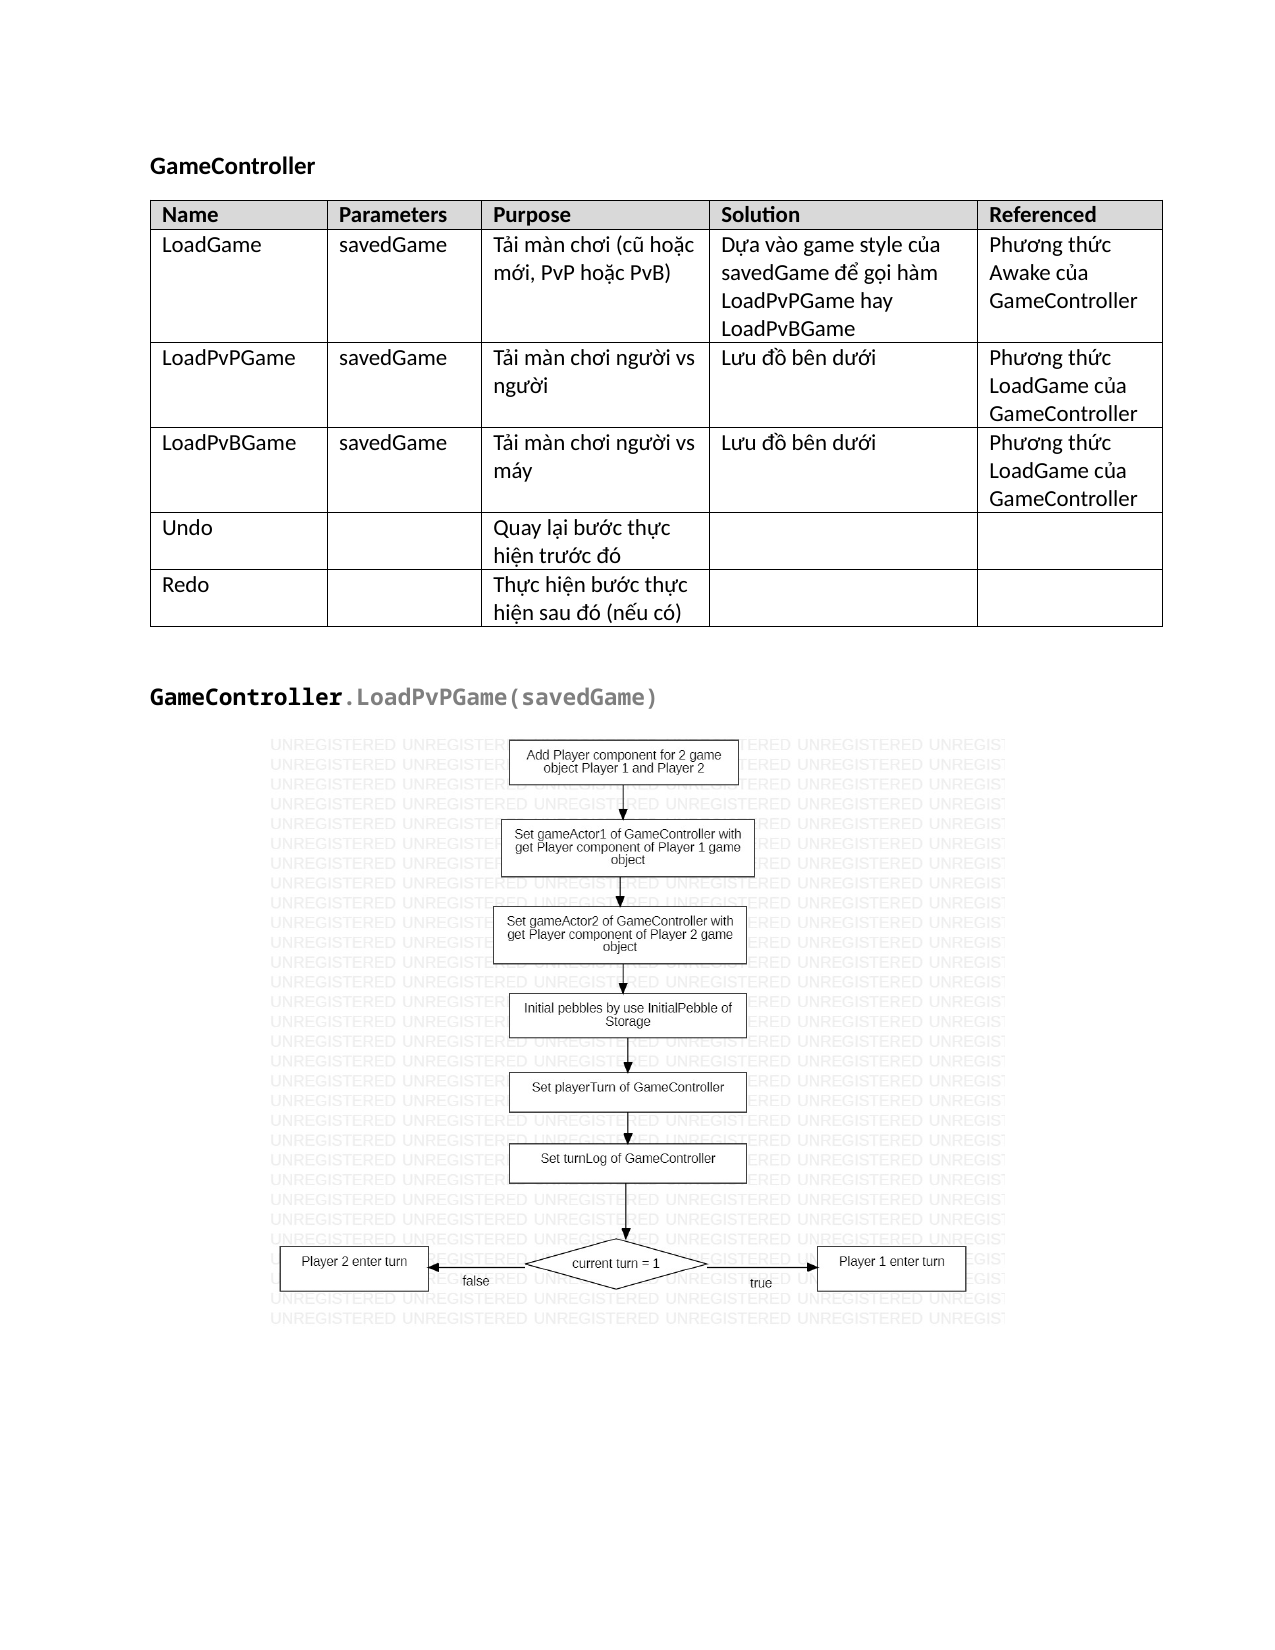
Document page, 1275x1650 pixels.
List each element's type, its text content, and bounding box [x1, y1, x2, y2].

table_cell LoadPvPGame [151, 343, 327, 427]
table_cell savedGame [328, 230, 481, 342]
table_cell Thực hiện bước thực hiện sau đó (nếu có) [482, 570, 709, 626]
table_cell Phương thức LoadGame của GameController [978, 428, 1162, 512]
table_cell Phương thức LoadGame của GameController [978, 343, 1162, 427]
picture [270, 731, 1005, 1330]
table_cell [710, 513, 977, 569]
table_cell Dựa vào game style của savedGame để gọi hàm LoadPvPGame hay LoadPvBGame [710, 230, 977, 342]
text GameController [150, 150, 1125, 181]
table_cell Quay lại bước thực hiện trước đó [482, 513, 709, 569]
table_cell [978, 570, 1162, 626]
table_cell Lưu đồ bên dưới [710, 428, 977, 512]
text GameController.LoadPvPGame(savedGame) [150, 681, 1125, 712]
table_header Solution [710, 201, 977, 229]
table_cell Redo [151, 570, 327, 626]
table_cell [328, 513, 481, 569]
table_cell [710, 570, 977, 626]
table_cell LoadPvBGame [151, 428, 327, 512]
table_cell [978, 513, 1162, 569]
table_cell savedGame [328, 428, 481, 512]
table_cell Phương thức Awake của GameController [978, 230, 1162, 342]
table_cell Tải màn chơi người vs người [482, 343, 709, 427]
table_cell Lưu đồ bên dưới [710, 343, 977, 427]
table_cell Undo [151, 513, 327, 569]
table_header Referenced [978, 201, 1162, 229]
table_cell Tải màn chơi người vs máy [482, 428, 709, 512]
table_cell [328, 570, 481, 626]
table_header Purpose [482, 201, 709, 229]
table_header Parameters [328, 201, 481, 229]
table_cell LoadGame [151, 230, 327, 342]
table_cell savedGame [328, 343, 481, 427]
table_header Name [151, 201, 327, 229]
table_cell Tải màn chơi (cũ hoặc mới, PvP hoặc PvB) [482, 230, 709, 342]
